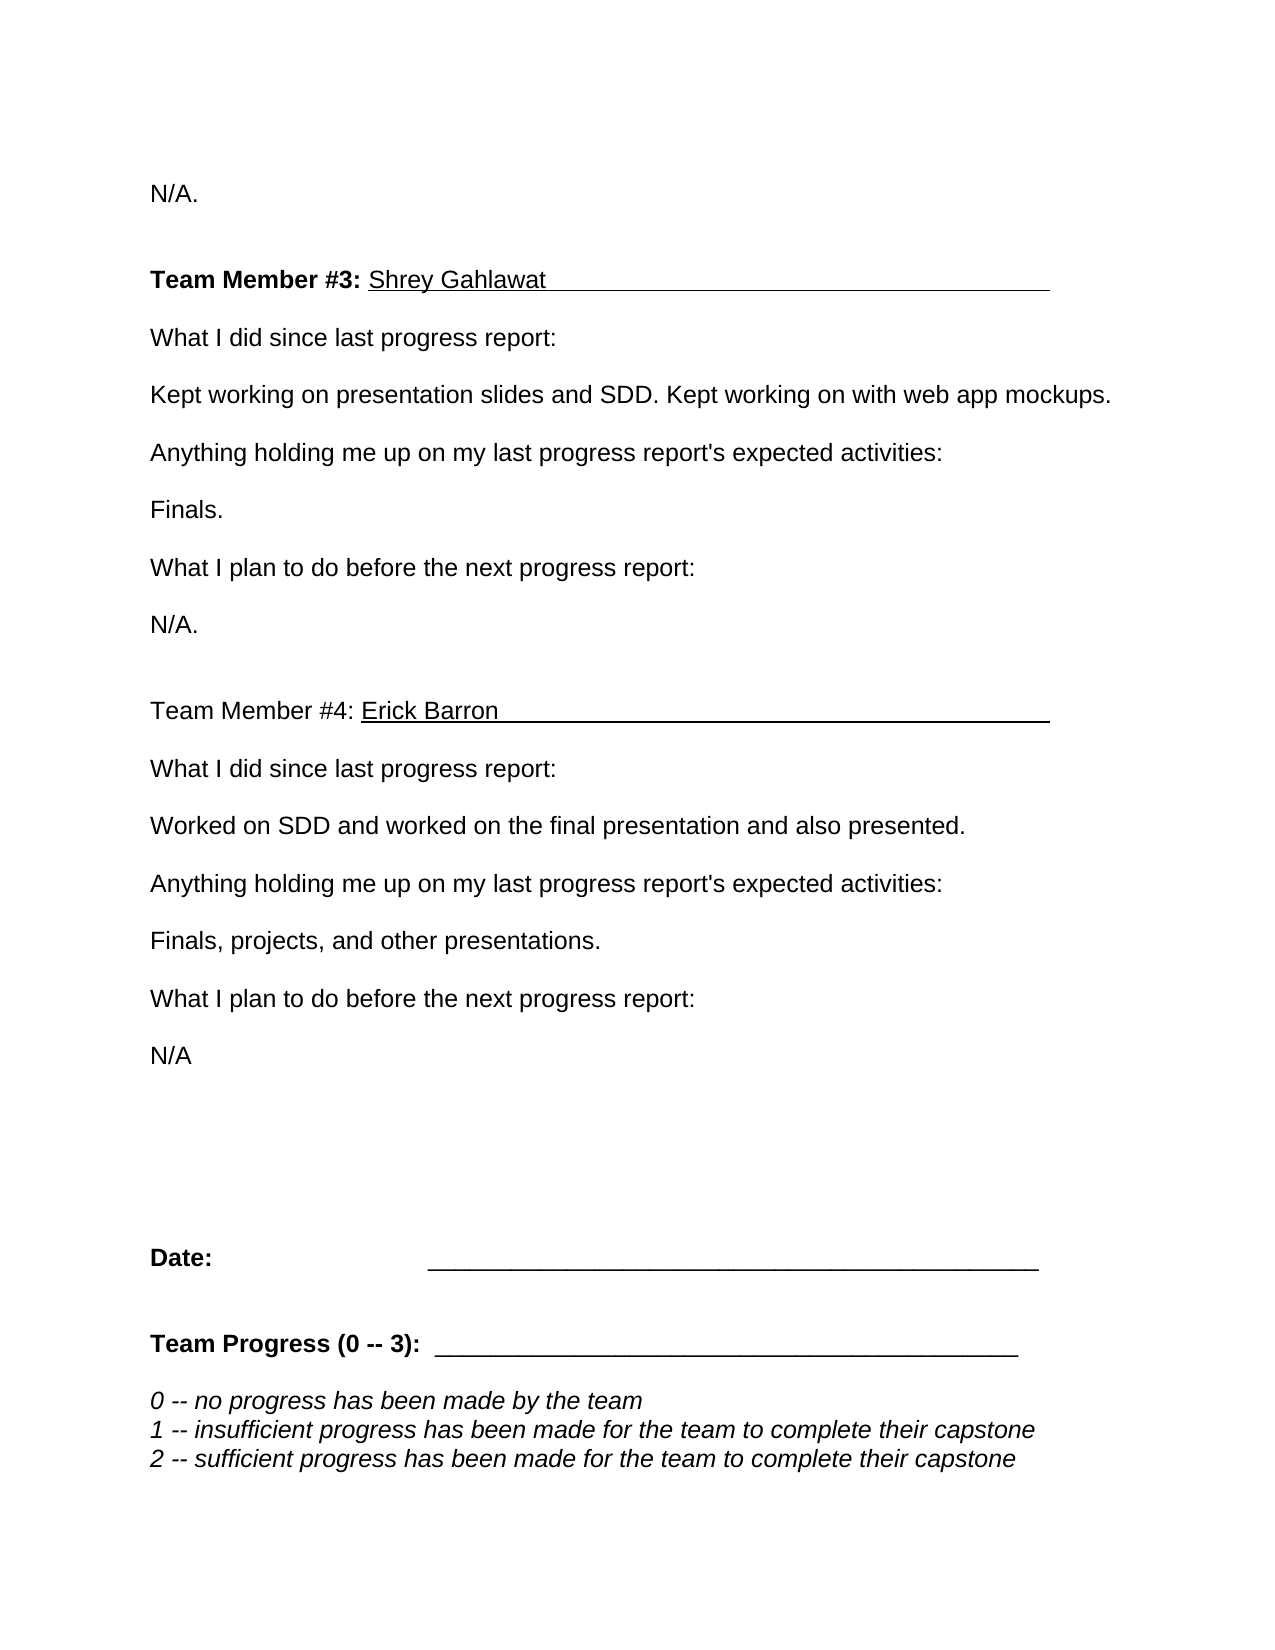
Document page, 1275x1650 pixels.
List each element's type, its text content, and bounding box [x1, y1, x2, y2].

text Finals. [150, 495, 1125, 524]
text What I did since last progress report: [150, 322, 1125, 351]
text 1 -- insufficient progress has been made for the team to complete their capstone [150, 1415, 1125, 1444]
text Team Member #4: Erick Barron [150, 696, 1125, 725]
text What I plan to do before the next progress report: [150, 552, 1125, 581]
text What I did since last progress report: [150, 754, 1125, 782]
text N/A. [150, 610, 1125, 639]
text Date: ____________________________________________ [150, 1242, 1125, 1271]
text What I plan to do before the next progress report: [150, 984, 1125, 1012]
text N/A [150, 1041, 1125, 1070]
text Team Progress (0 -- 3): __________________________________________ [150, 1329, 1125, 1357]
text Anything holding me up on my last progress report's expected activities: [150, 869, 1125, 897]
text 0 -- no progress has been made by the team [150, 1386, 1125, 1415]
text 2 -- sufficient progress has been made for the team to complete their capstone [150, 1444, 1125, 1472]
text Anything holding me up on my last progress report's expected activities: [150, 437, 1125, 466]
text Finals, projects, and other presentations. [150, 926, 1125, 955]
text Team Member #3: Shrey Gahlawat [150, 265, 1125, 294]
text N/A. [150, 179, 1125, 207]
text Kept working on presentation slides and SDD. Kept working on with web app mockups. [150, 380, 1125, 409]
text Worked on SDD and worked on the final presentation and also presented. [150, 811, 1125, 840]
